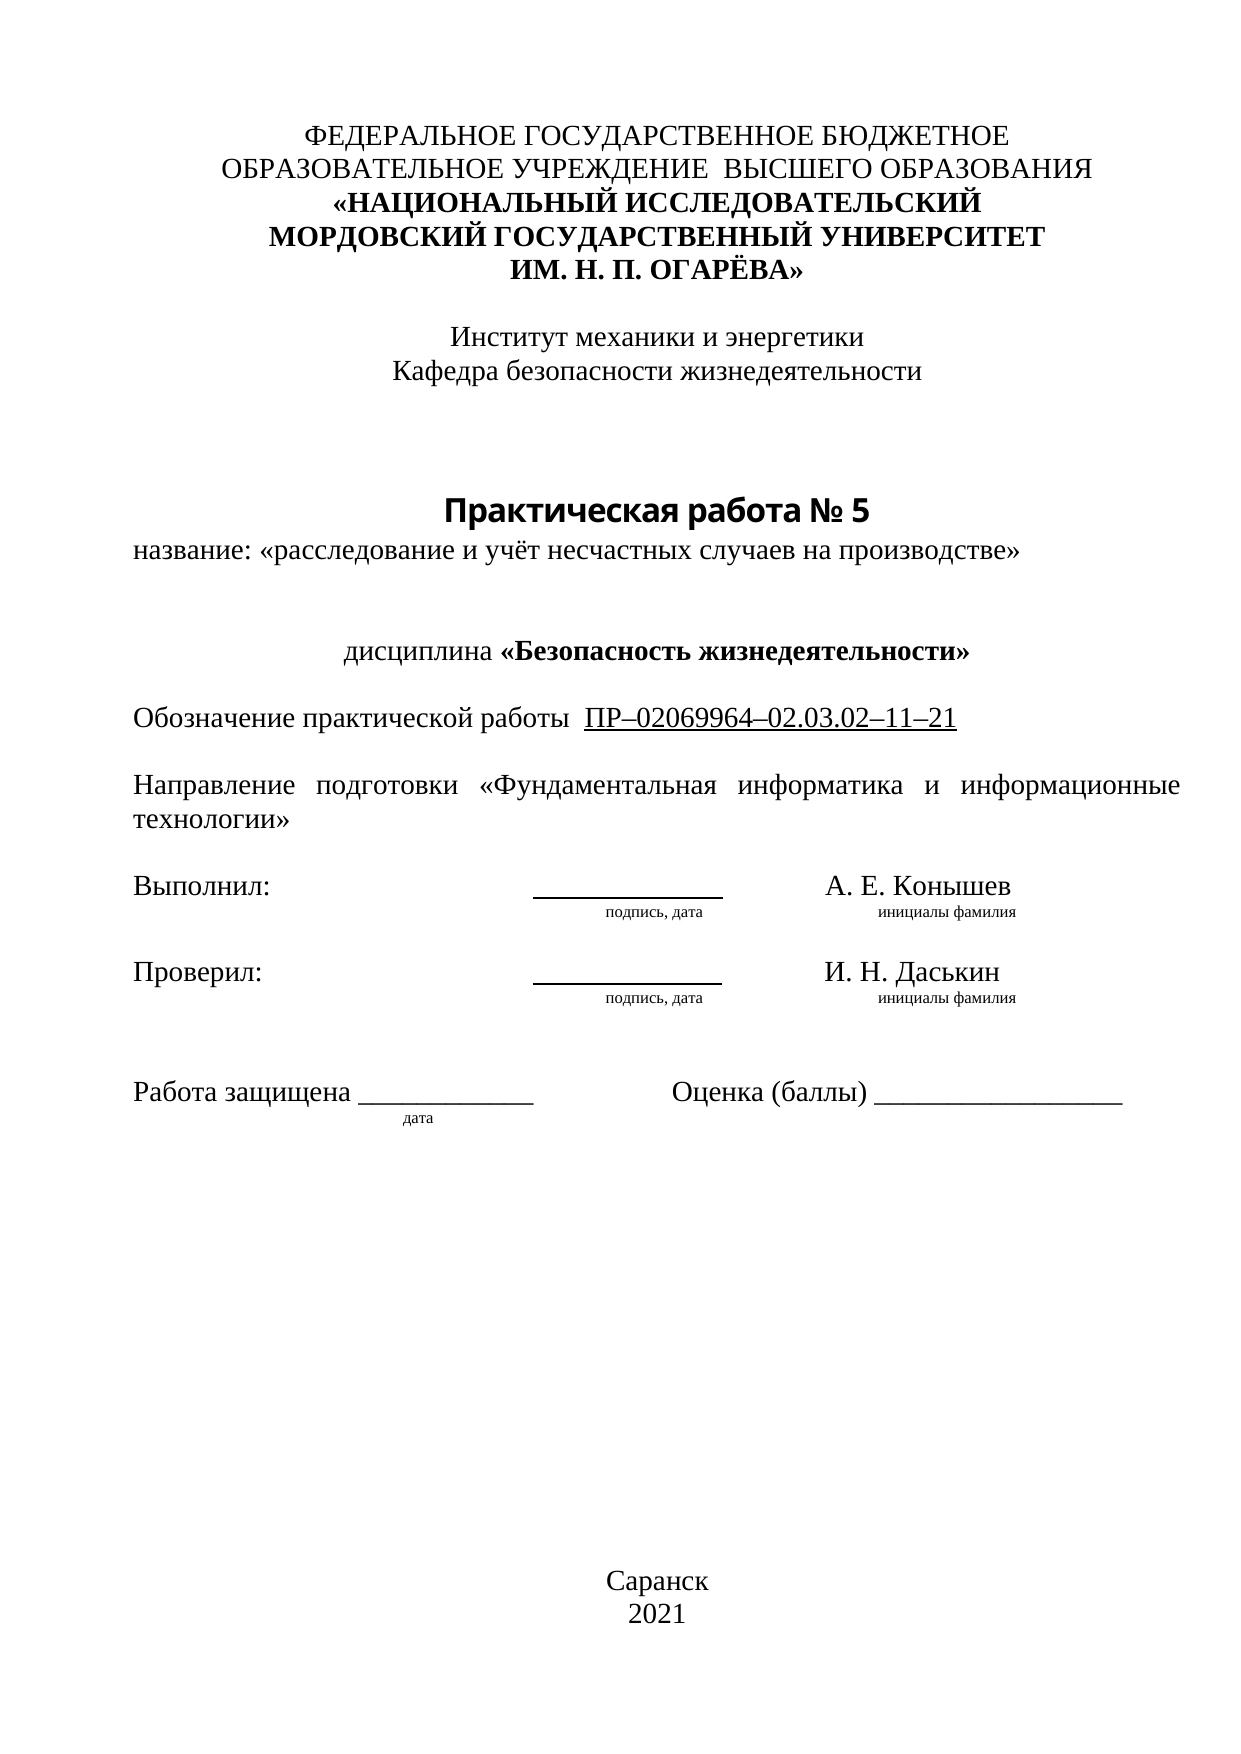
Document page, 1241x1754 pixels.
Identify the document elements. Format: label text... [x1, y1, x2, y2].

text Саранск [133, 1563, 1181, 1596]
subtitle Кафедра безопасности жизнедеятельности [133, 353, 1181, 386]
text Проверил: И. Н. Даськин [133, 954, 1181, 988]
text МОРДОВСКИЙ ГОСУДАРСТВЕННЫЙ УНИВЕРСИТЕТ [133, 219, 1181, 252]
text подпись, дата инициалы фамилия [605, 901, 1181, 921]
text Направление подготовки «Фундаментальная информатика и информационные технологии» [133, 767, 1181, 834]
subtitle Практическая работа № 5 [133, 487, 1181, 532]
text 2021 [133, 1596, 1181, 1630]
text название: «расследование и учёт несчастных случаев на производстве» [133, 532, 1181, 566]
text ОБРАЗОВАТЕЛЬНОЕ УЧРЕЖДЕНИЕ ВЫСШЕГО ОБРАЗОВАНИЯ [133, 152, 1181, 185]
text ИМ. Н. П. ОГАРЁВА» [133, 252, 1181, 286]
text Институт механики и энергетики [133, 319, 1181, 353]
text подпись, дата инициалы фамилия [605, 988, 1181, 1007]
text «НАЦИОНАЛЬНЫЙ ИССЛЕДОВАТЕЛЬСКИЙ [133, 185, 1181, 219]
text Выполнил: А. Е. Конышев [133, 868, 1181, 901]
text Обозначение практической работы ПР–02069964–02.03.02–11–21 [133, 700, 1181, 734]
text дата [399, 1107, 1181, 1127]
text Работа защищена ____________ Оценка (баллы) _________________ [133, 1074, 1181, 1107]
text ФЕДЕРАЛЬНОЕ ГОСУДАРСТВЕННОЕ БЮДЖЕТНОЕ [133, 118, 1181, 152]
text дисциплина «Безопасность жизнедеятельности» [133, 633, 1181, 667]
